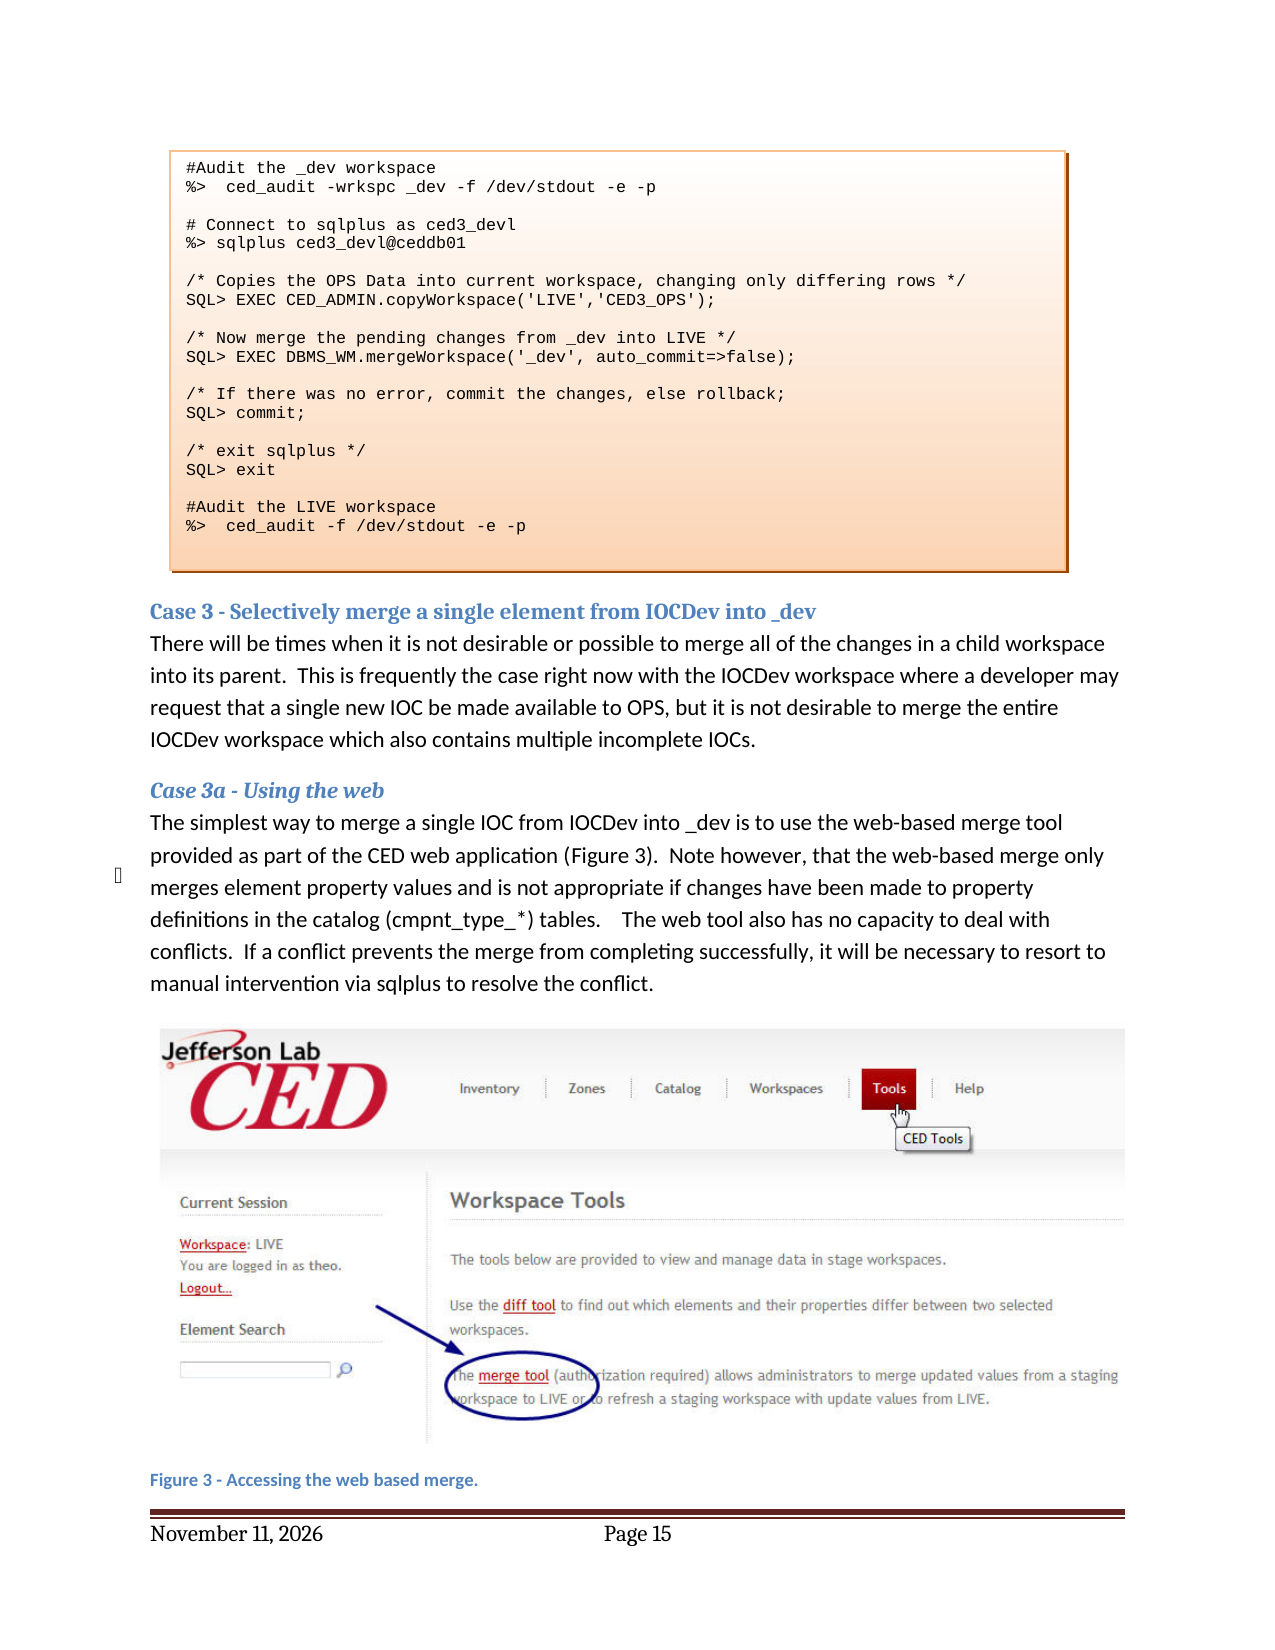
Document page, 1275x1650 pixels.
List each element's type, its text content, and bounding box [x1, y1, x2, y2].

text There will be times when it is not desirable or possible to merge all of the changes in a child workspace into its parent. This is frequently the case right now with the IOCDev workspace where a developer may request that a single new IOC be made available to OPS, but it is not desirable to merge the entire IOCDev workspace which also contains multiple incomplete IOCs. [150, 629, 1125, 753]
text The simplest way to merge a single IOC from IOCDev into _dev is to use the web-based merge tool provided as part of the CED web application (Figure 3). Note however, that the web-based merge only merges element property values and is not appropriate if changes have been made to property definitions in the catalog (cmpnt_type_*) tables. The web tool also has no capacity to deal with conflicts. If a conflict prevents the merge from completing successfully, it will be necessary to resort to manual intervention via sqlplus to resolve the conflict. [150, 808, 1125, 997]
subtitle Case 3a - Using the web [150, 778, 1125, 805]
picture [150, 1022, 1125, 1444]
text Figure 3 - Accessing the web based merge. [150, 1468, 1125, 1491]
subtitle Case 3 - Selectively merge a single element from IOCDev into _dev [150, 598, 1125, 625]
